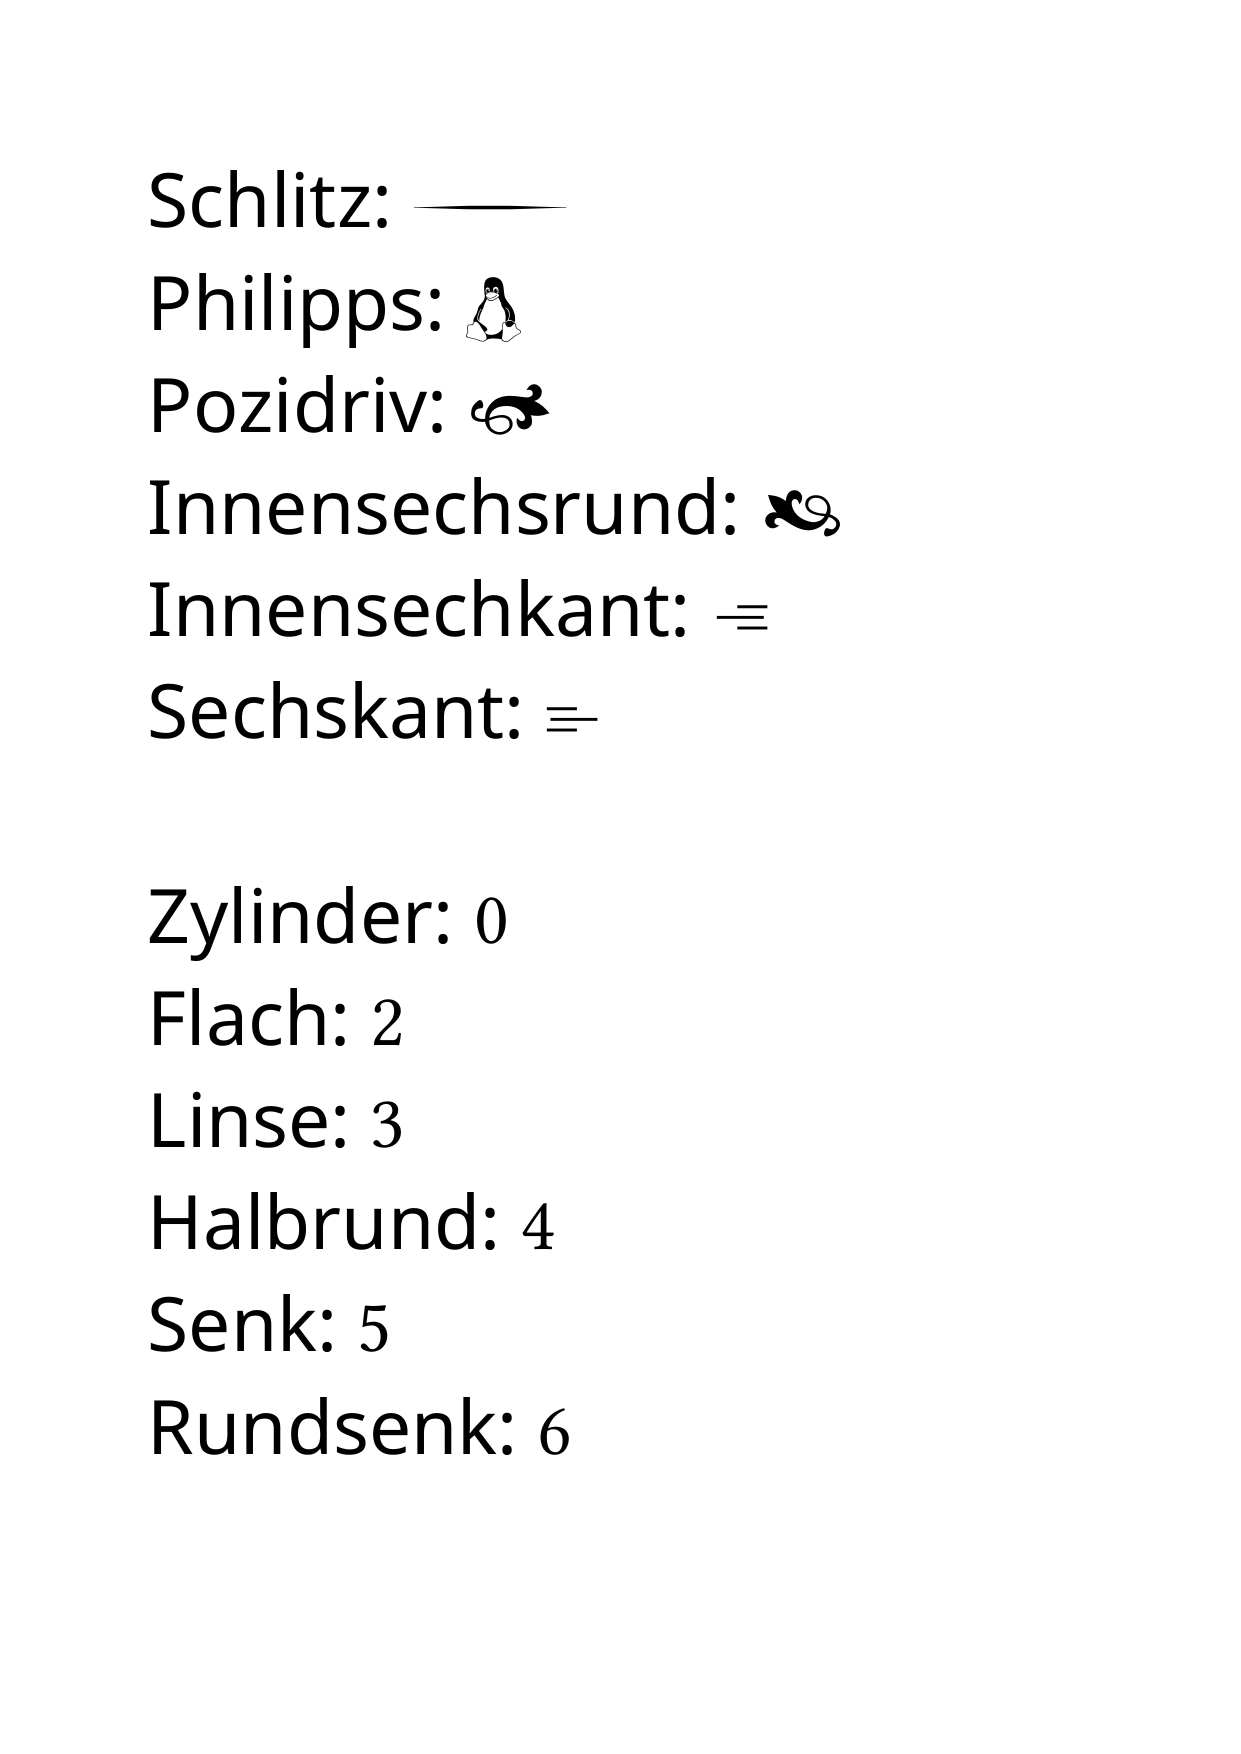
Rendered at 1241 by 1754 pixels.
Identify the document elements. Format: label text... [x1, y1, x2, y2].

text Sechskant:  [148, 658, 1093, 761]
text Flach:  [148, 965, 1093, 1067]
text Halbrund:  [148, 1169, 1093, 1272]
text Pozidriv:  [148, 352, 1093, 454]
text Zylinder:  [148, 863, 1093, 965]
text Linse:  [148, 1067, 1093, 1169]
text Schlitz:  [148, 148, 1093, 250]
text Innensechsrund:  [148, 454, 1093, 556]
text Philipps:  [148, 250, 1093, 352]
text Rundsenk:  [148, 1374, 1093, 1476]
text Senk:  [148, 1272, 1093, 1374]
text Innensechkant:  [148, 556, 1093, 658]
